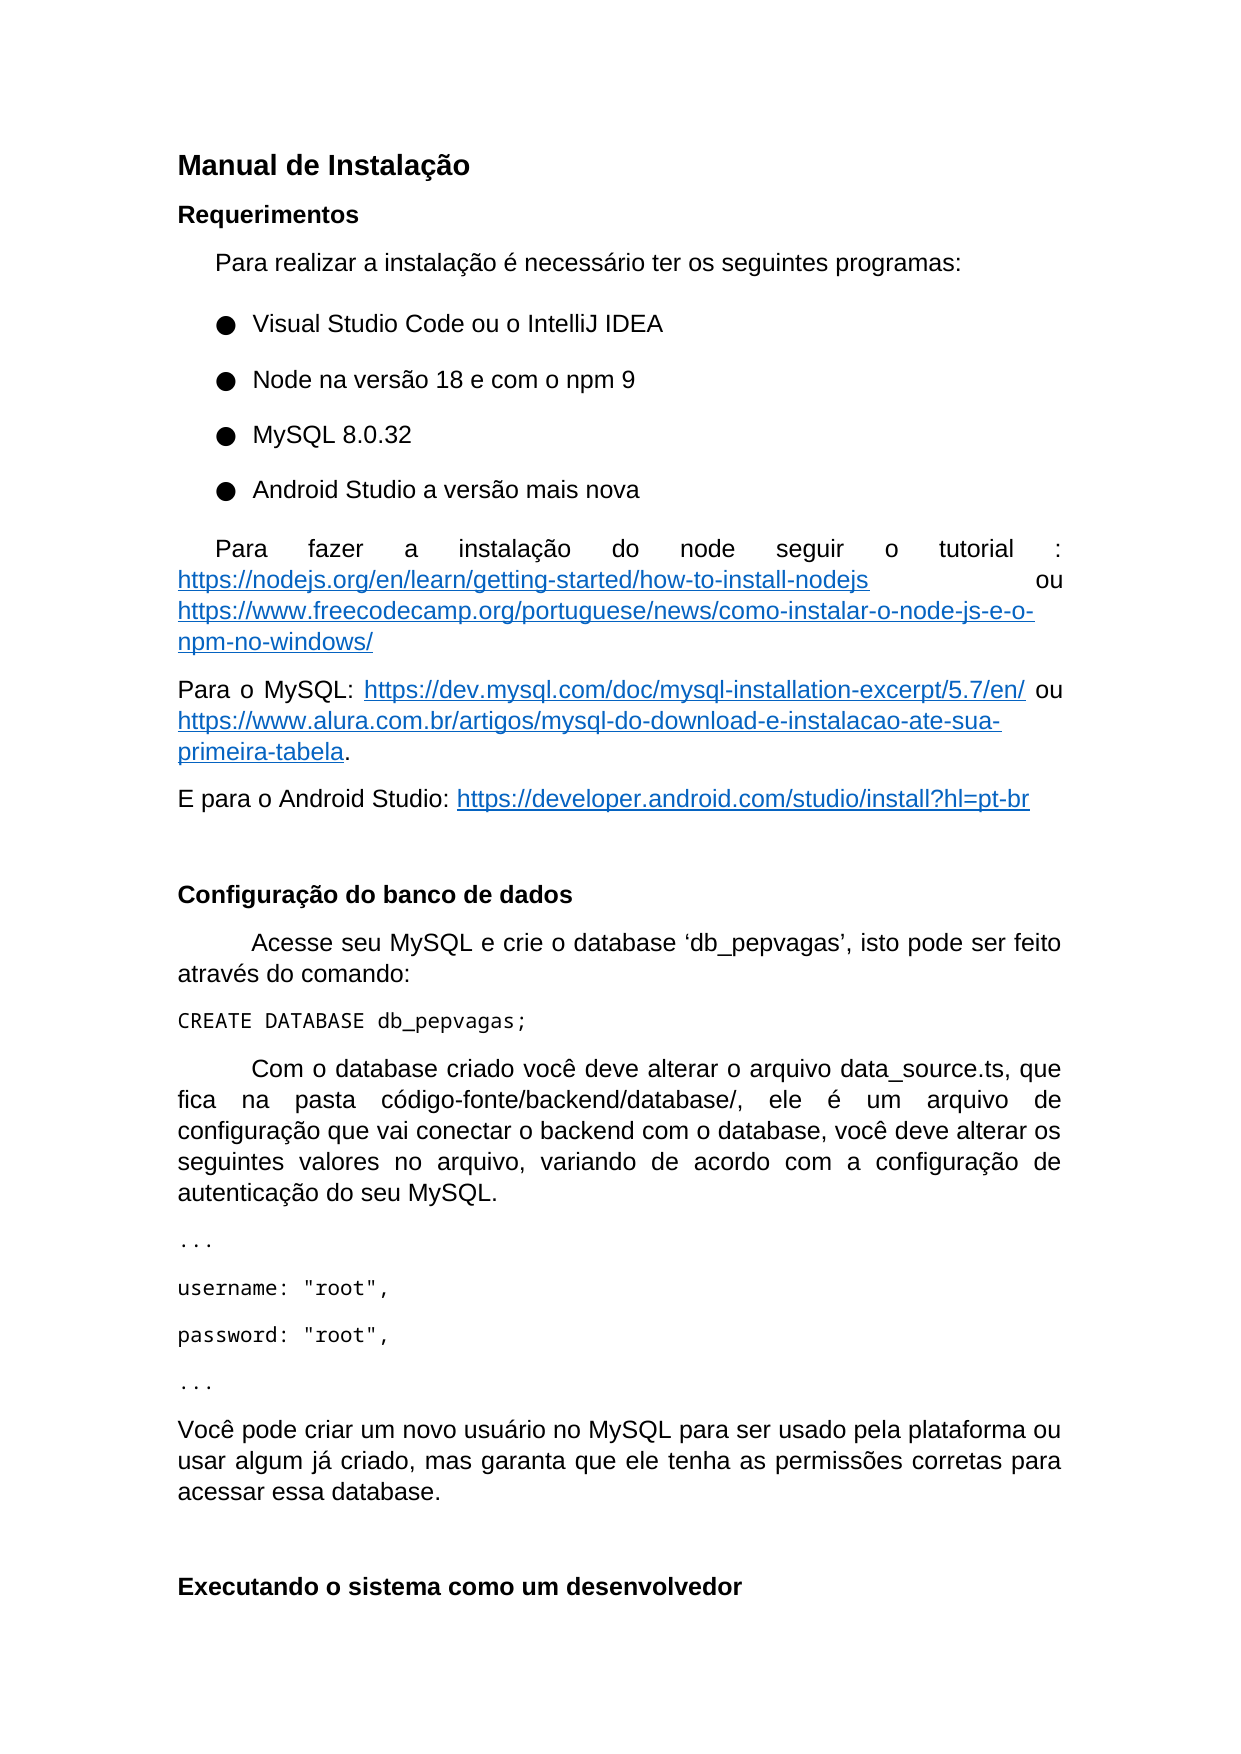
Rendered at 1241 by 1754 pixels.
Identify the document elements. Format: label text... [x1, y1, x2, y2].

text Configuração do banco de dados [177, 880, 1063, 908]
list MySQL 8.0.32 [215, 406, 1063, 458]
list Android Studio a versão mais nova [215, 462, 1063, 513]
text Para realizar a instalação é necessário ter os seguintes programas: [177, 248, 1063, 277]
text username: "root", [177, 1273, 1063, 1301]
text ... [177, 1367, 1063, 1396]
text Acesse seu MySQL e crie o database ‘db_pepvagas’, isto pode ser feito através do comando: [177, 927, 1063, 987]
text password: "root", [177, 1320, 1063, 1348]
text Com o database criado você deve alterar o arquivo data_source.ts, que fica na pasta código-fonte/backend/database/, ele é um arquivo de configuração que vai conectar o backend com o database, você deve alterar os seguintes valores no arquivo, variando de acordo com a configuração de autenticação do seu MySQL. [177, 1053, 1063, 1206]
text Executando o sistema como um desenvolvedor [177, 1572, 1063, 1601]
text Requerimentos [177, 200, 1063, 229]
list Visual Studio Code ou o IntelliJ IDEA [215, 296, 1063, 347]
text E para o Android Studio: https://developer.android.com/studio/install?hl=pt-br [177, 784, 1063, 813]
text Para fazer a instalação do node seguir o tutorial : https://nodejs.org/en/learn/getting-started/how-to-install-nodejs ou https://www.freecodecamp.org/portuguese/news/como-instalar-o-node-js-e-o-npm-no-windows/ [177, 534, 1063, 656]
list Node na versão 18 e com o npm 9 [215, 351, 1063, 402]
text CREATE DATABASE db_pepvagas; [177, 1006, 1063, 1035]
text Manual de Instalação [177, 148, 1063, 181]
text Para o MySQL: https://dev.mysql.com/doc/mysql-installation-excerpt/5.7/en/ ou https://www.alura.com.br/artigos/mysql-do-download-e-instalacao-ate-sua-primeira-tabela. [177, 674, 1063, 765]
text Você pode criar um novo usuário no MySQL para ser usado pela plataforma ou usar algum já criado, mas garanta que ele tenha as permissões corretas para acessar essa database. [177, 1414, 1063, 1505]
text ... [177, 1225, 1063, 1254]
